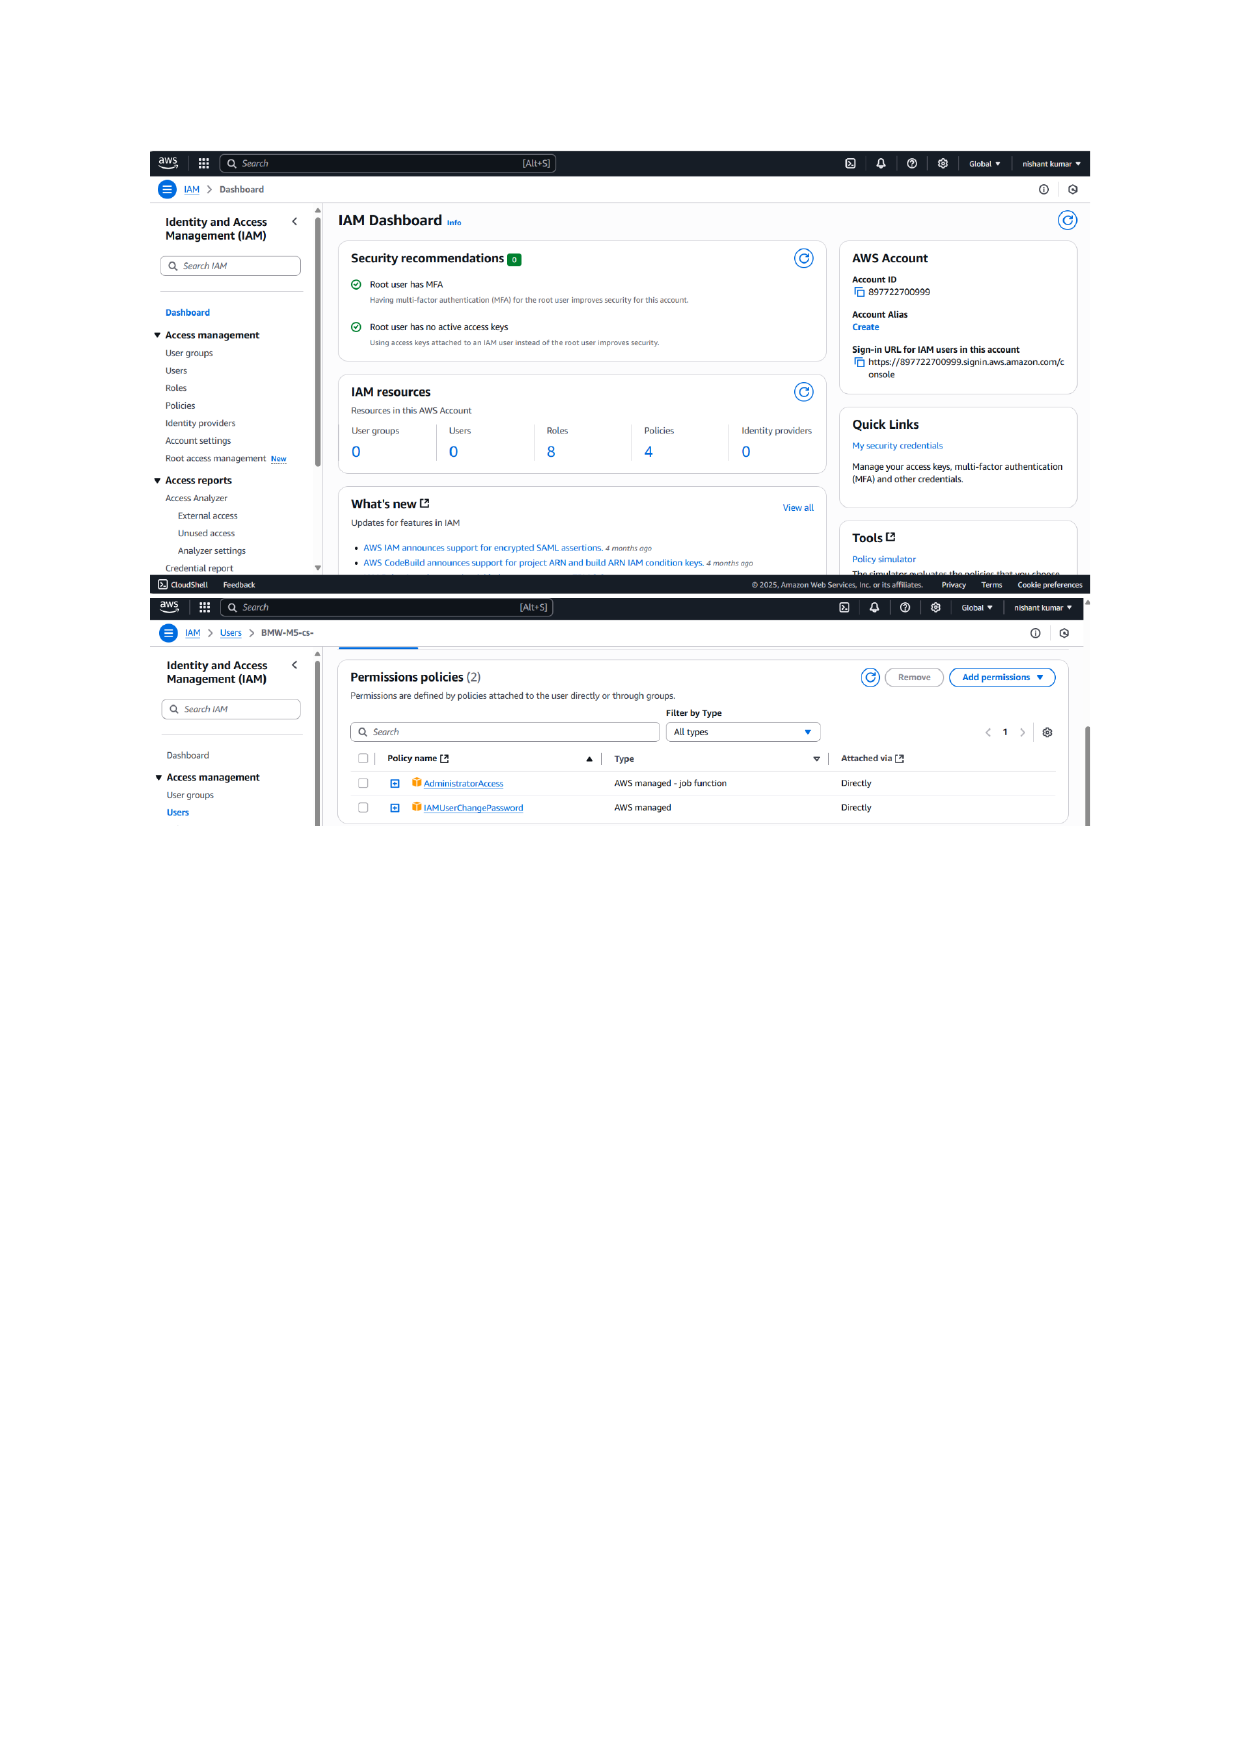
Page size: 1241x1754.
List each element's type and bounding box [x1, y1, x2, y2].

picture [150, 150, 1091, 594]
picture [150, 598, 1091, 826]
